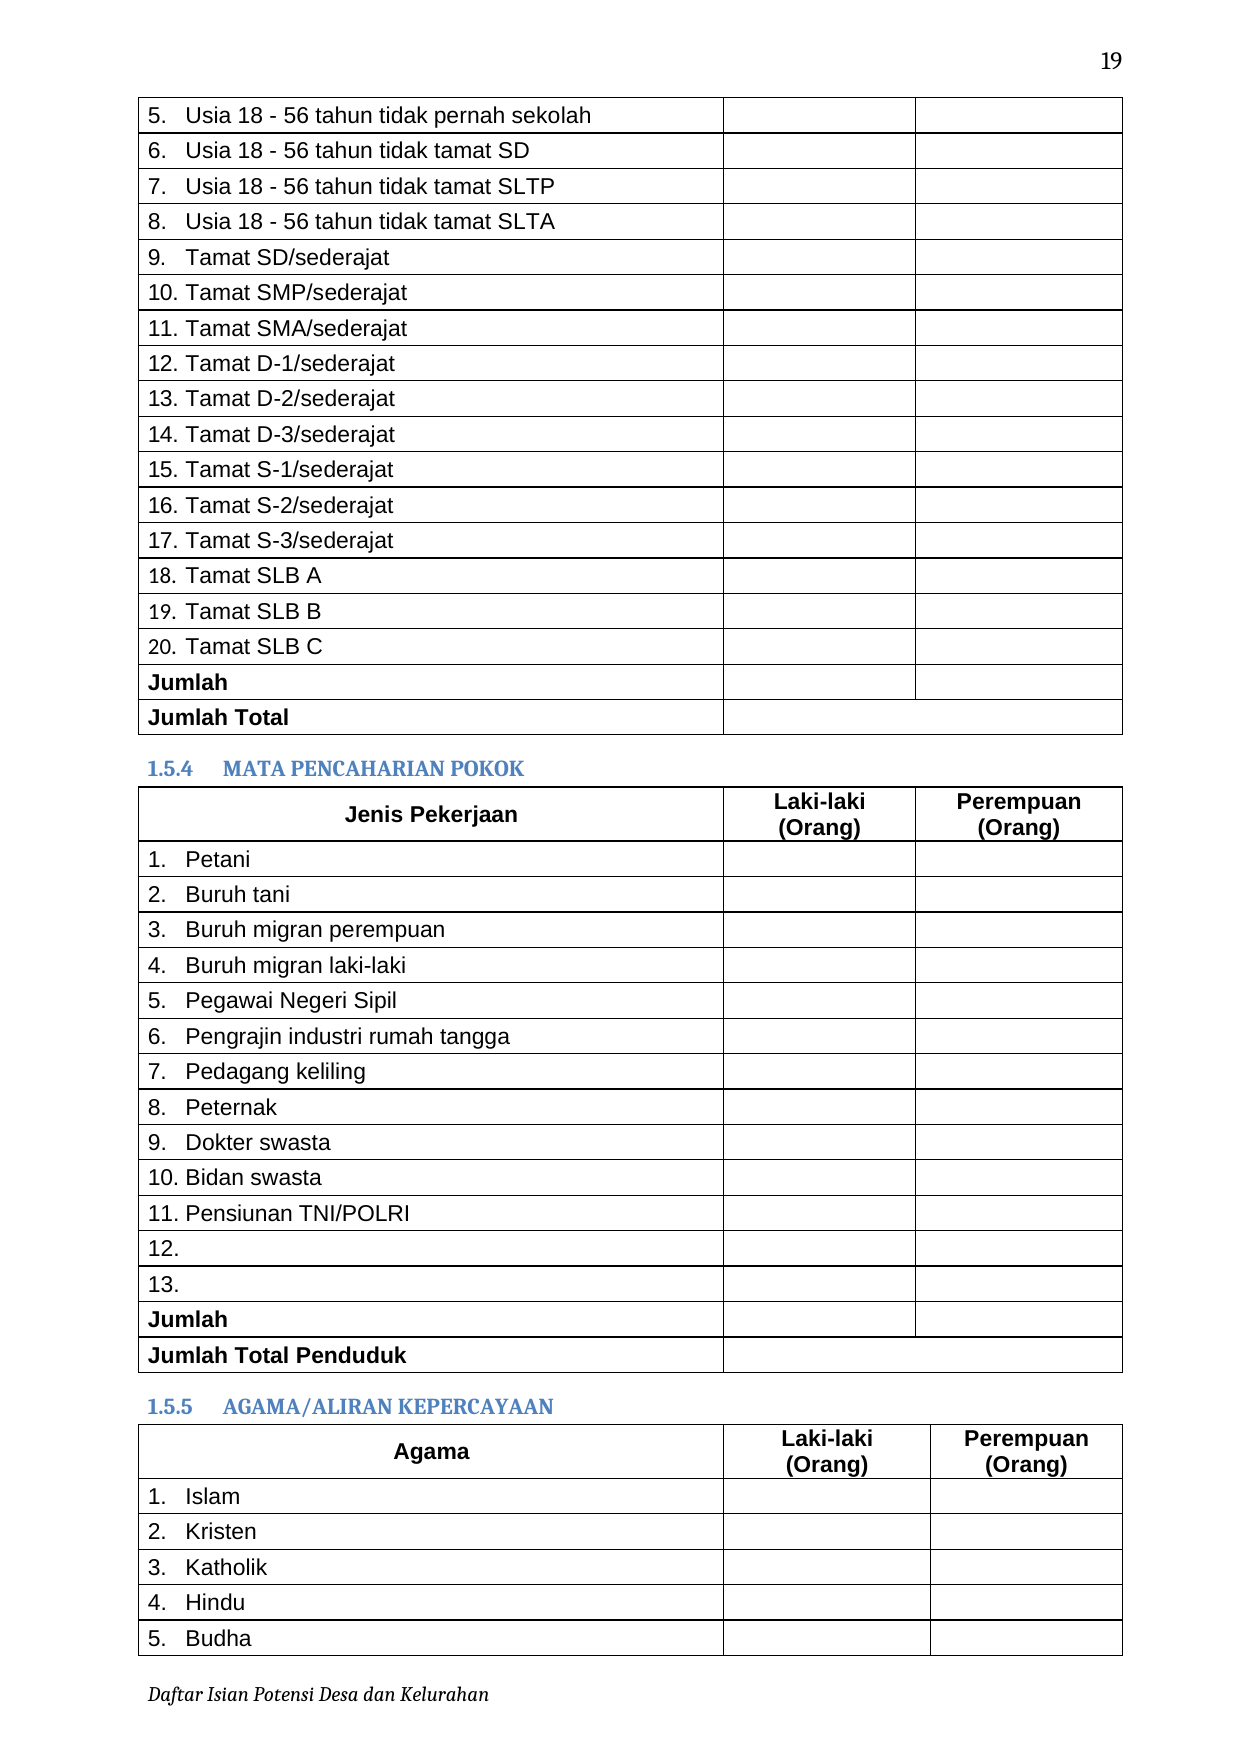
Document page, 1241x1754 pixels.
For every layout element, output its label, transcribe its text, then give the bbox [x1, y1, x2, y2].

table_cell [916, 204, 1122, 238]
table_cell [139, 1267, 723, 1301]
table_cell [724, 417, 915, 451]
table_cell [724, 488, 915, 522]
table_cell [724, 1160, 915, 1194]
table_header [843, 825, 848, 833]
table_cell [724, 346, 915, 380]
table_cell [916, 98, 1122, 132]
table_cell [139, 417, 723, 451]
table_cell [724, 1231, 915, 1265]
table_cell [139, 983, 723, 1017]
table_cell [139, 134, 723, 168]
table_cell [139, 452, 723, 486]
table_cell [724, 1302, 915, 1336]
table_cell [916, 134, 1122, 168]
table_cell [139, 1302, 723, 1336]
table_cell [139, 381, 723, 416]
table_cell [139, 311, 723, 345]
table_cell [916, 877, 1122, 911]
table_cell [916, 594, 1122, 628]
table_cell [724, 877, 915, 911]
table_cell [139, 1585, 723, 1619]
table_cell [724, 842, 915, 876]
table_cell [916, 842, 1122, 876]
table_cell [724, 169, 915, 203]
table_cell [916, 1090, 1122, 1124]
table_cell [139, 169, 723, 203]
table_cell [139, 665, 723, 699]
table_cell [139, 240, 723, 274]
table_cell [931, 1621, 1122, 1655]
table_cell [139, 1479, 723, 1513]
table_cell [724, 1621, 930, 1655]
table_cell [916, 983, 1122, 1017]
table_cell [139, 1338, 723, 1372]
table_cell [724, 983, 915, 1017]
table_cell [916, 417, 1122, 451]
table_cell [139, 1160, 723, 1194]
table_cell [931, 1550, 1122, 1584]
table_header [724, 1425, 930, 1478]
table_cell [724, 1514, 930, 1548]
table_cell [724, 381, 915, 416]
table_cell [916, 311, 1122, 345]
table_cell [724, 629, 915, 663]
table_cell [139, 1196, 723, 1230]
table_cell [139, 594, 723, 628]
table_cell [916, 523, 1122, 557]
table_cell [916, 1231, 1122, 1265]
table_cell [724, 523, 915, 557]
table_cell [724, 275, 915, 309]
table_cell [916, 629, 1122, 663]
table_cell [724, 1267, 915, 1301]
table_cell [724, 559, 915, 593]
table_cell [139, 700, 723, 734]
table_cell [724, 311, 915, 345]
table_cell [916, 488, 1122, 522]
subtitle MATA PENCAHARIAN POKOK [148, 756, 1122, 782]
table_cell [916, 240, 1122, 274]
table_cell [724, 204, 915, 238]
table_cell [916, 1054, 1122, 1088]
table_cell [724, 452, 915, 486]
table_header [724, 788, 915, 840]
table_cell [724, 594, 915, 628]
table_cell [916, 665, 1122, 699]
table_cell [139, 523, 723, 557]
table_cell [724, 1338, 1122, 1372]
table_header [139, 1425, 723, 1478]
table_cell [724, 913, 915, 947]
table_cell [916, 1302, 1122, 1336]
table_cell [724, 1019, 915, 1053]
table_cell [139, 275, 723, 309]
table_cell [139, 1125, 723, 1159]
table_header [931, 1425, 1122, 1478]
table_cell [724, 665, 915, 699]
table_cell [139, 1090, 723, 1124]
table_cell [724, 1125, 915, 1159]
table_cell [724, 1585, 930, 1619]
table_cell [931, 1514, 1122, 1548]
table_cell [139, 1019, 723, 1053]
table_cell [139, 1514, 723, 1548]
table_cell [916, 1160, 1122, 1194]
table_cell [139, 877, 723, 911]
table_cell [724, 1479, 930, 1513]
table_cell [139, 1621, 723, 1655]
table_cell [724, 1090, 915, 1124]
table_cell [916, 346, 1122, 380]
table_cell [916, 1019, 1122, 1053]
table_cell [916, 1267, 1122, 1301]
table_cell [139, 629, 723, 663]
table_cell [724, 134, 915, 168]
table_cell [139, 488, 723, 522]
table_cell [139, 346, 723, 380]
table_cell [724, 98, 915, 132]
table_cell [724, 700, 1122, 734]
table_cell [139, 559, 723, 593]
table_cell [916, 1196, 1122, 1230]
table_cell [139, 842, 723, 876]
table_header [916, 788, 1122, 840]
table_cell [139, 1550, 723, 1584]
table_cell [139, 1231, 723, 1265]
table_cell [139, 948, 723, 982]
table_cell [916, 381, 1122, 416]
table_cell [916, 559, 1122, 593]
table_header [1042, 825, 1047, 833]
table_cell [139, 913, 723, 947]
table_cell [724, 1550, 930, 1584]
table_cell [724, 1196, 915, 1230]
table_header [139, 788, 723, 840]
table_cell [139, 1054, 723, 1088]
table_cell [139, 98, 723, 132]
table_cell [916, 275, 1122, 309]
subtitle AGAMA/ALIRAN KEPERCAYAAN [148, 1393, 1122, 1420]
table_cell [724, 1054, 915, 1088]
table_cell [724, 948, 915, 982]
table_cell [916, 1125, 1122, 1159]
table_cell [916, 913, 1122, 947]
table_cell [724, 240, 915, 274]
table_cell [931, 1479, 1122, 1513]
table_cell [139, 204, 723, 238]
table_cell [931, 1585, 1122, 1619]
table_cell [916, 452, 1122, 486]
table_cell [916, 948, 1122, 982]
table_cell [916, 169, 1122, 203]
